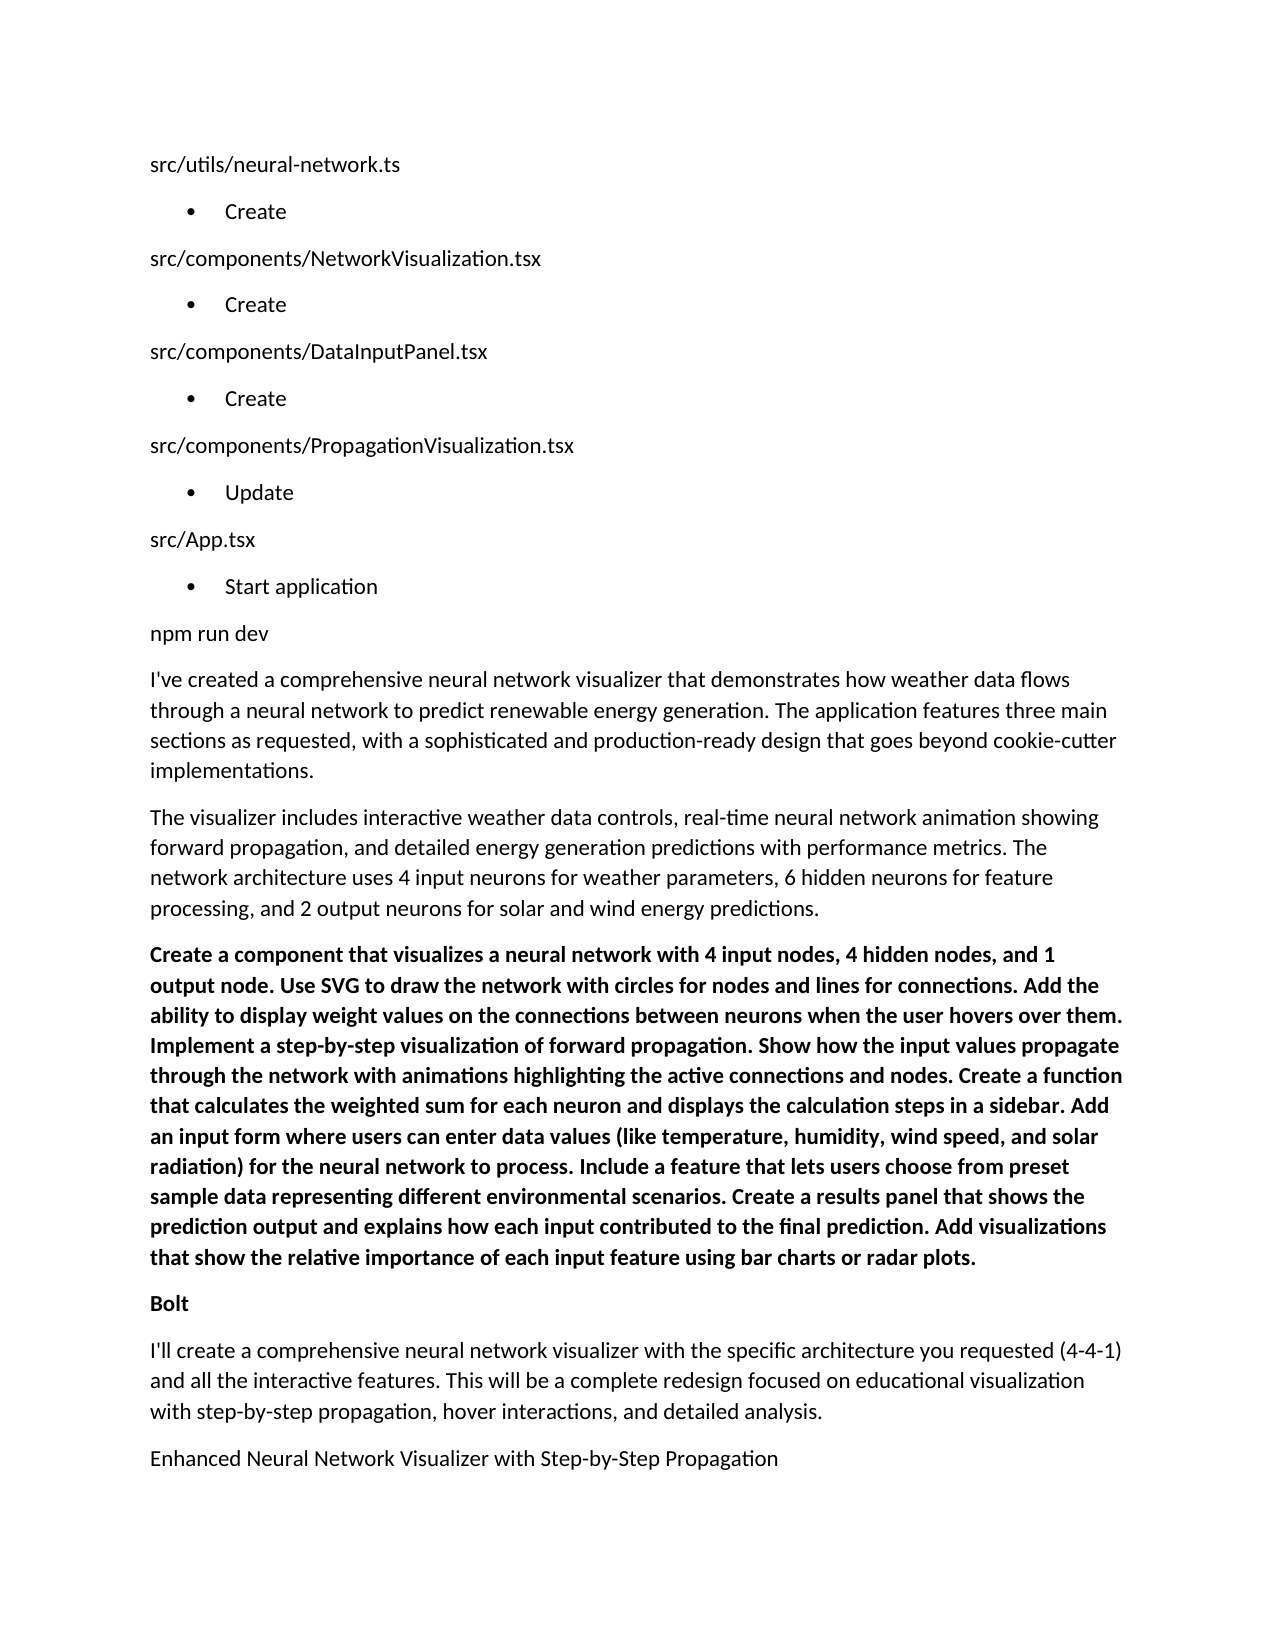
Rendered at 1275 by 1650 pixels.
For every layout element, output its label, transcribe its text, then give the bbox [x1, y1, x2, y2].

list Create [187, 197, 1125, 225]
text src/utils/neural-network.ts [150, 150, 1125, 178]
text I've created a comprehensive neural network visualizer that demonstrates how weather data flows through a neural network to predict renewable energy generation. The application features three main sections as requested, with a sophisticated and production-ready design that goes beyond cookie-cutter implementations. [150, 666, 1125, 784]
text Create a component that visualizes a neural network with 4 input nodes, 4 hidden nodes, and 1 output node. Use SVG to draw the network with circles for nodes and lines for connections. Add the ability to display weight values on the connections between neurons when the user hovers over them. Implement a step-by-step visualization of forward propagation. Show how the input values propagate through the network with animations highlighting the active connections and nodes. Create a function that calculates the weighted sum for each neuron and displays the calculation steps in a sidebar. Add an input form where users can enter data values (like temperature, humidity, wind speed, and solar radiation) for the neural network to process. Include a feature that lets users choose from preset sample data representing different environmental scenarios. Create a results panel that shows the prediction output and explains how each input contributed to the final prediction. Add visualizations that show the relative importance of each input feature using bar charts or radar plots. [150, 941, 1125, 1271]
list Update [187, 478, 1125, 506]
text src/components/NetworkVisualization.tsx [150, 244, 1125, 272]
text src/components/PropagationVisualization.tsx [150, 431, 1125, 459]
list Start application [187, 572, 1125, 600]
text Enhanced Neural Network Visualizer with Step-by-Step Propagation [150, 1444, 1125, 1472]
text Bolt [150, 1289, 1125, 1318]
list Create [187, 384, 1125, 412]
text npm run dev [150, 619, 1125, 647]
text I'll create a comprehensive neural network visualizer with the specific architecture you requested (4-4-1) and all the interactive features. This will be a complete redesign focused on educational visualization with step-by-step propagation, hover interactions, and detailed analysis. [150, 1336, 1125, 1425]
text src/components/DataInputPanel.tsx [150, 337, 1125, 366]
text The visualizer includes interactive weather data controls, real-time neural network animation showing forward propagation, and detailed energy generation predictions with performance metrics. The network architecture uses 4 input neurons for weather parameters, 6 hidden neurons for feature processing, and 2 output neurons for solar and wind energy predictions. [150, 803, 1125, 922]
text src/App.tsx [150, 525, 1125, 553]
list Create [187, 291, 1125, 319]
